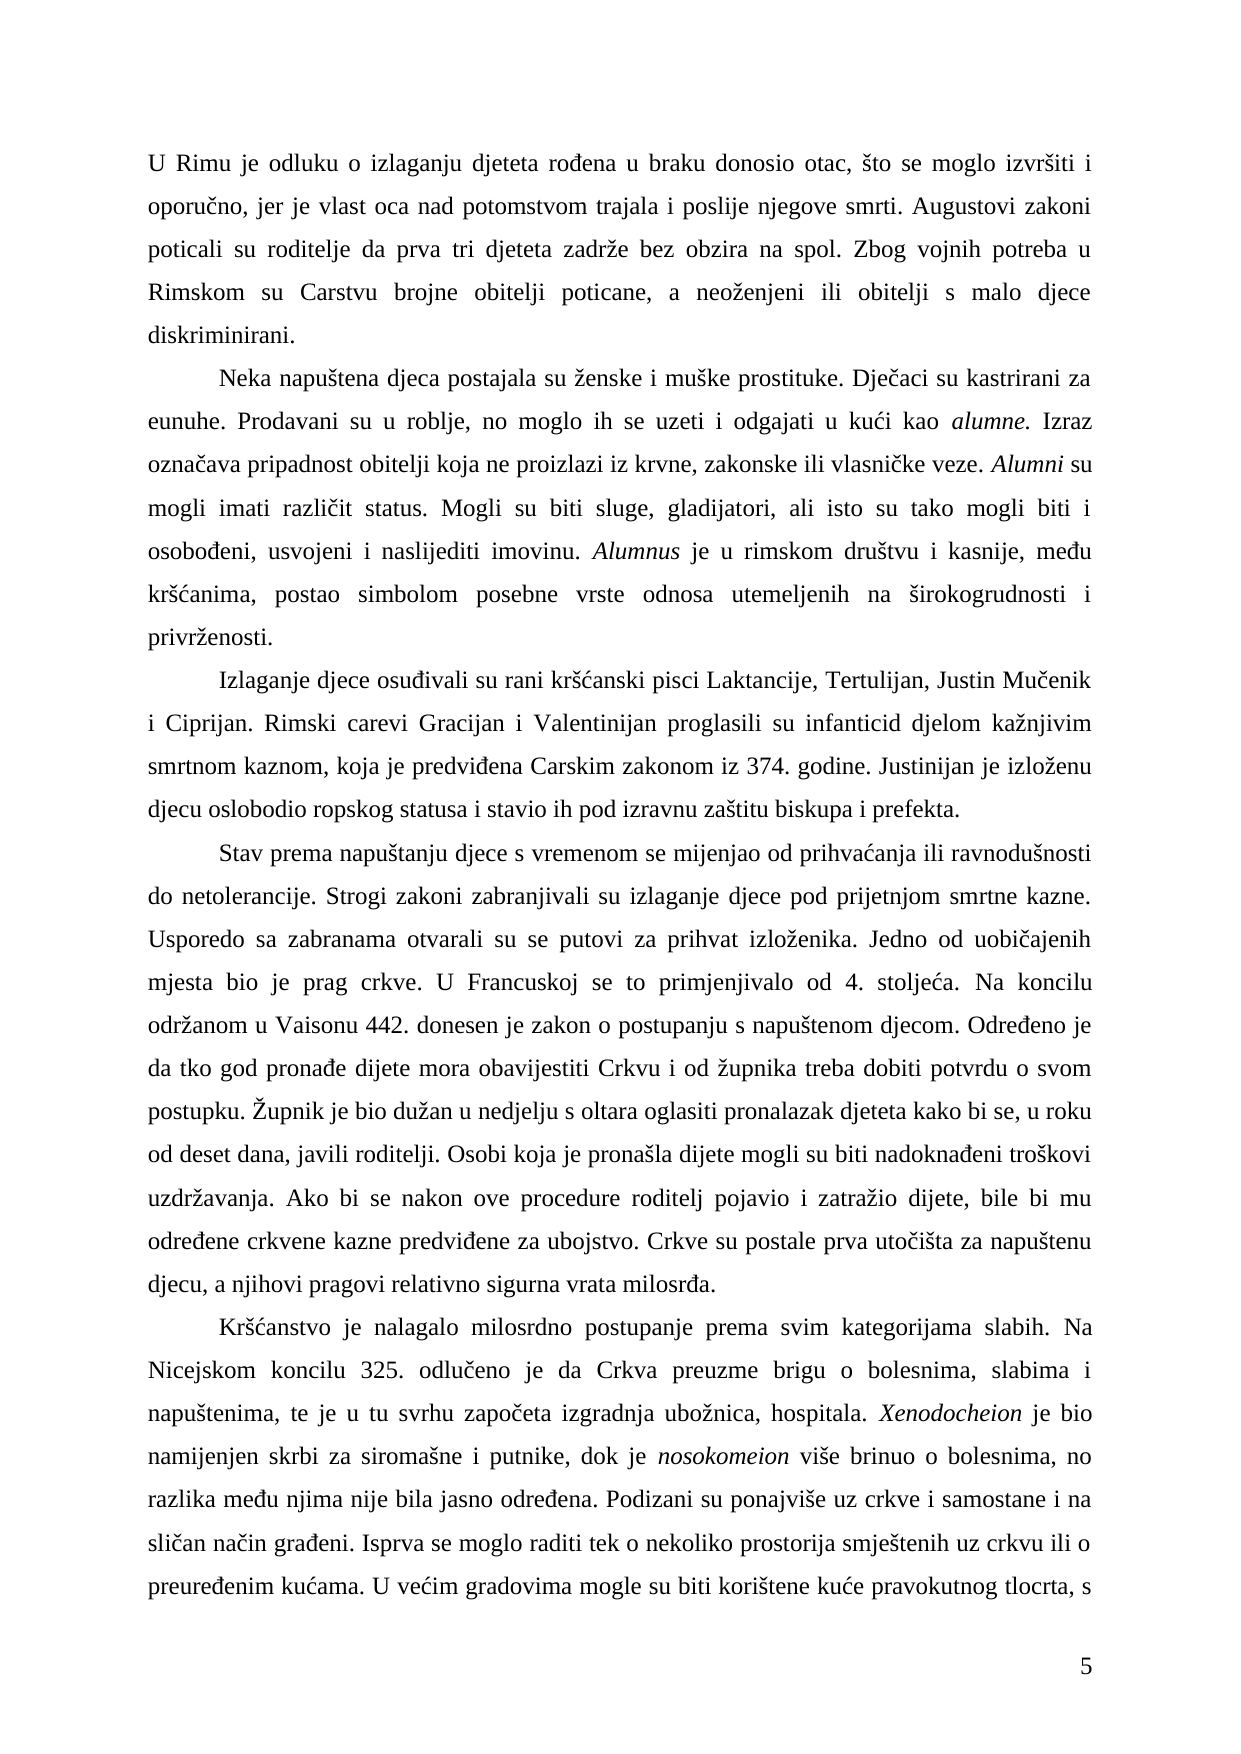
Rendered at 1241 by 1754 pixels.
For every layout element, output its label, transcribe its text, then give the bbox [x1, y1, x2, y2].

text Izlaganje djece osuđivali su rani kršćanski pisci Laktancije, Tertulijan, Justin Mučenik i Ciprijan. Rimski carevi Gracijan i Valentinijan proglasili su infanticid djelom kažnjivim smrtnom kaznom, koja je predviđena Carskim zakonom iz 374. godine. Justinijan je izloženu djecu oslobodio ropskog statusa i stavio ih pod izravnu zaštitu biskupa i prefekta. [148, 665, 1092, 823]
text Neka napuštena djeca postajala su ženske i muške prostituke. Dječaci su kastrirani za eunuhe. Prodavani su u roblje, no moglo ih se uzeti i odgajati u kući kao alumne. Izraz označava pripadnost obitelji koja ne proizlazi iz krvne, zakonske ili vlasničke veze. Alumni su mogli imati različit status. Mogli su biti sluge, gladijatori, ali isto su tako mogli biti i osobođeni, usvojeni i naslijediti imovinu. Alumnus je u rimskom društvu i kasnije, među kršćanima, postao simbolom posebne vrste odnosa utemeljenih na širokogrudnosti i privrženosti. [148, 363, 1092, 651]
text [148, 148, 1092, 349]
text Stav prema napuštanju djece s vremenom se mijenjao od prihvaćanja ili ravnodušnosti do netolerancije. Strogi zakoni zabranjivali su izlaganje djece pod prijetnjom smrtne kazne. Usporedo sa zabranama otvarali su se putovi za prihvat izloženika. Jedno od uobičajenih mjesta bio je prag crkve. U Francuskoj se to primjenjivalo od 4. stoljeća. Na koncilu održanom u Vaisonu 442. donesen je zakon o postupanju s napuštenom djecom. Određeno je da tko god pronađe dijete mora obavijestiti Crkvu i od župnika treba dobiti potvrdu o svom postupku. Župnik je bio dužan u nedjelju s oltara oglasiti pronalazak djeteta kako bi se, u roku od deset dana, javili roditelji. Osobi koja je pronašla dijete mogli su biti nadoknađeni troškovi uzdržavanja. Ako bi se nakon ove procedure roditelj pojavio i zatražio dijete, bile bi mu određene crkvene kazne predviđene za ubojstvo. Crkve su postale prva utočišta za napuštenu djecu, a njihovi pragovi relativno sigurna vrata milosrđa. [148, 838, 1092, 1298]
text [148, 1312, 1092, 1599]
